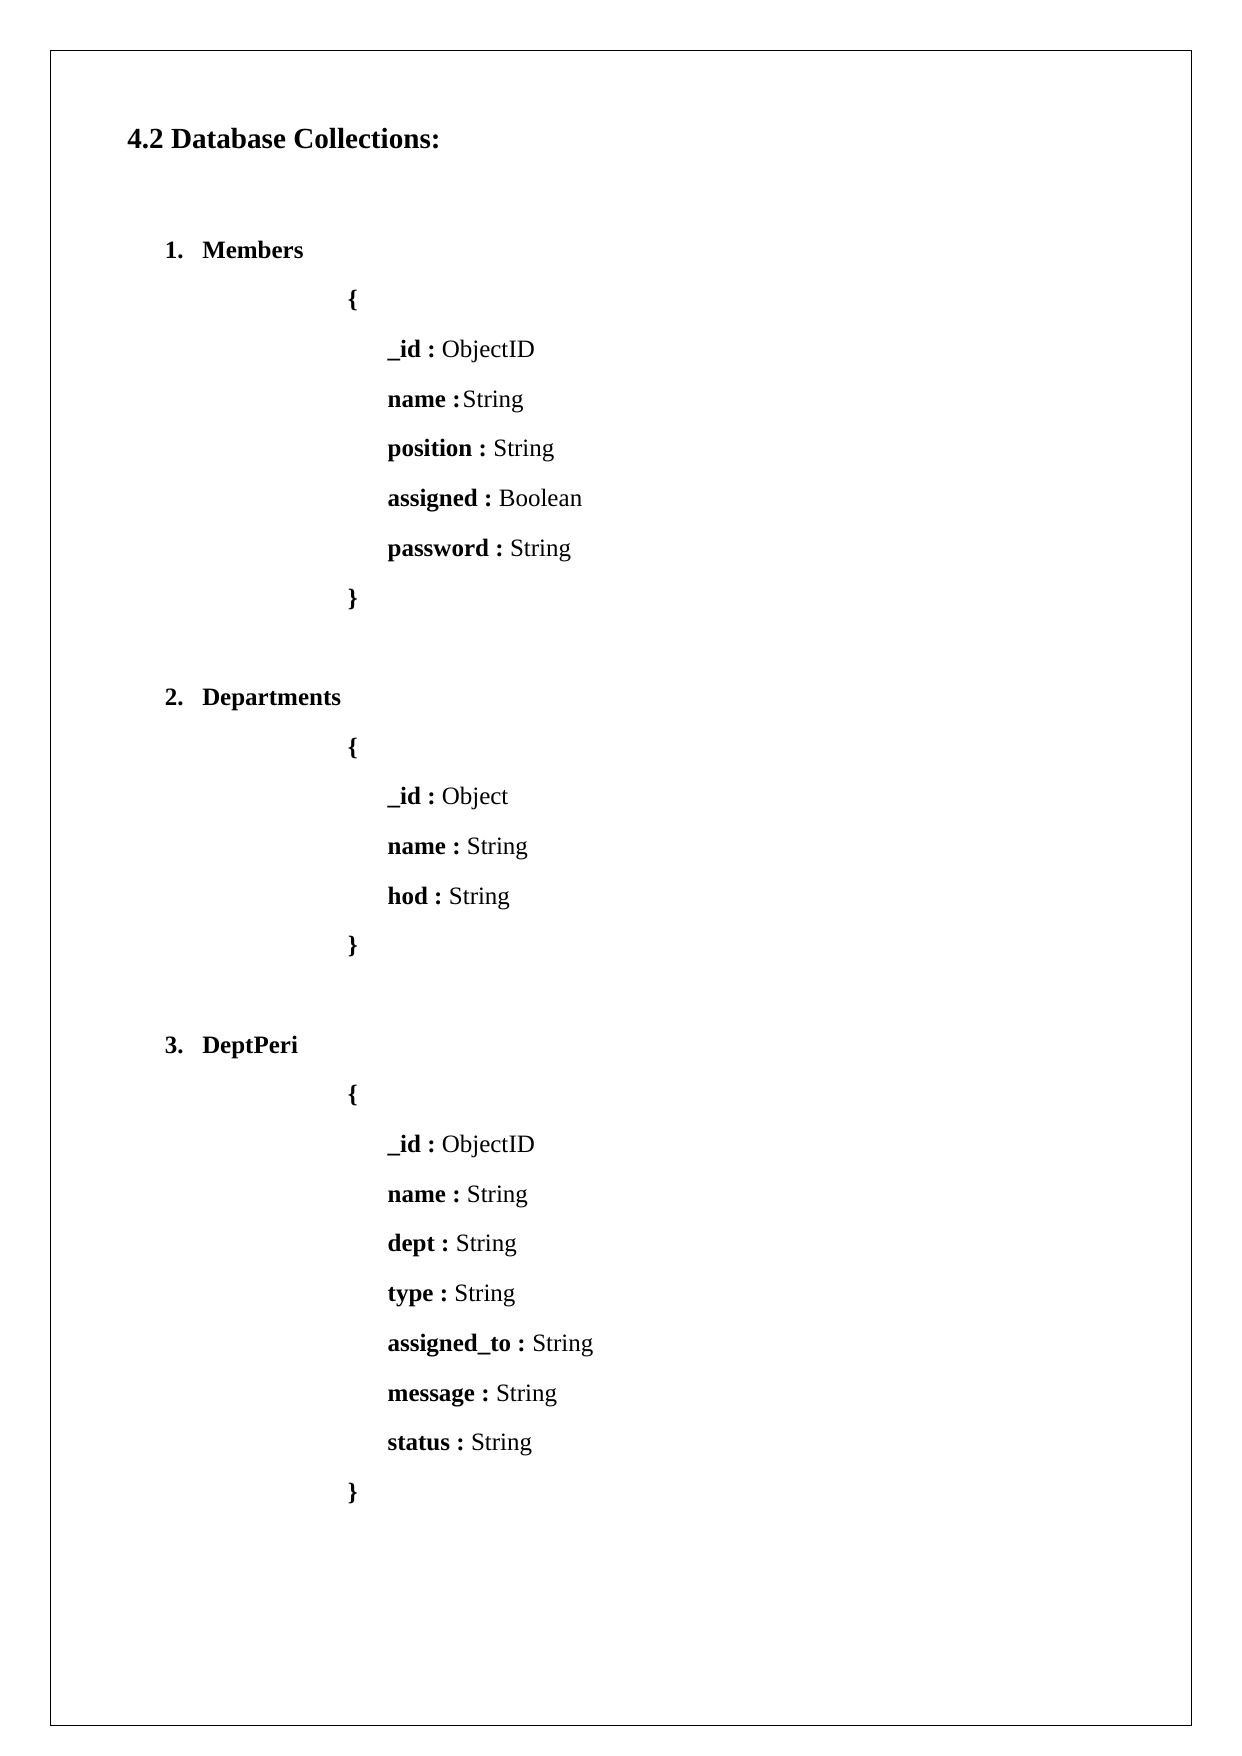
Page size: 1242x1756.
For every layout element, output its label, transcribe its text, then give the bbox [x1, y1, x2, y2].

subtitle { [202, 284, 1117, 313]
subtitle hod : String [202, 881, 1117, 909]
subtitle Departments [164, 682, 1117, 711]
subtitle message : String [202, 1378, 1117, 1406]
subtitle name : String [201, 384, 1117, 413]
subtitle type : String [202, 1278, 1117, 1307]
subtitle { [202, 1079, 1117, 1108]
subtitle } [202, 583, 1117, 611]
subtitle DeptPeri [164, 1030, 1117, 1058]
subtitle _id : Object [202, 781, 1117, 810]
subtitle name : String [202, 831, 1117, 860]
subtitle Members [164, 235, 1117, 263]
subtitle name : String [202, 1179, 1117, 1208]
subtitle password : String [201, 533, 1117, 562]
subtitle status : String [202, 1427, 1117, 1456]
subtitle assigned : Boolean [201, 483, 1117, 512]
subtitle position : String [201, 433, 1117, 462]
subtitle } [202, 930, 1117, 959]
subtitle _id : ObjectID [202, 1129, 1117, 1158]
subtitle assigned_to : String [202, 1328, 1117, 1357]
subtitle { [202, 732, 1117, 760]
subtitle _id : ObjectID [201, 334, 1117, 363]
subtitle } [202, 1477, 1117, 1506]
subtitle dept : String [202, 1228, 1117, 1257]
subtitle 4.2 Database Collections: [127, 121, 1117, 154]
